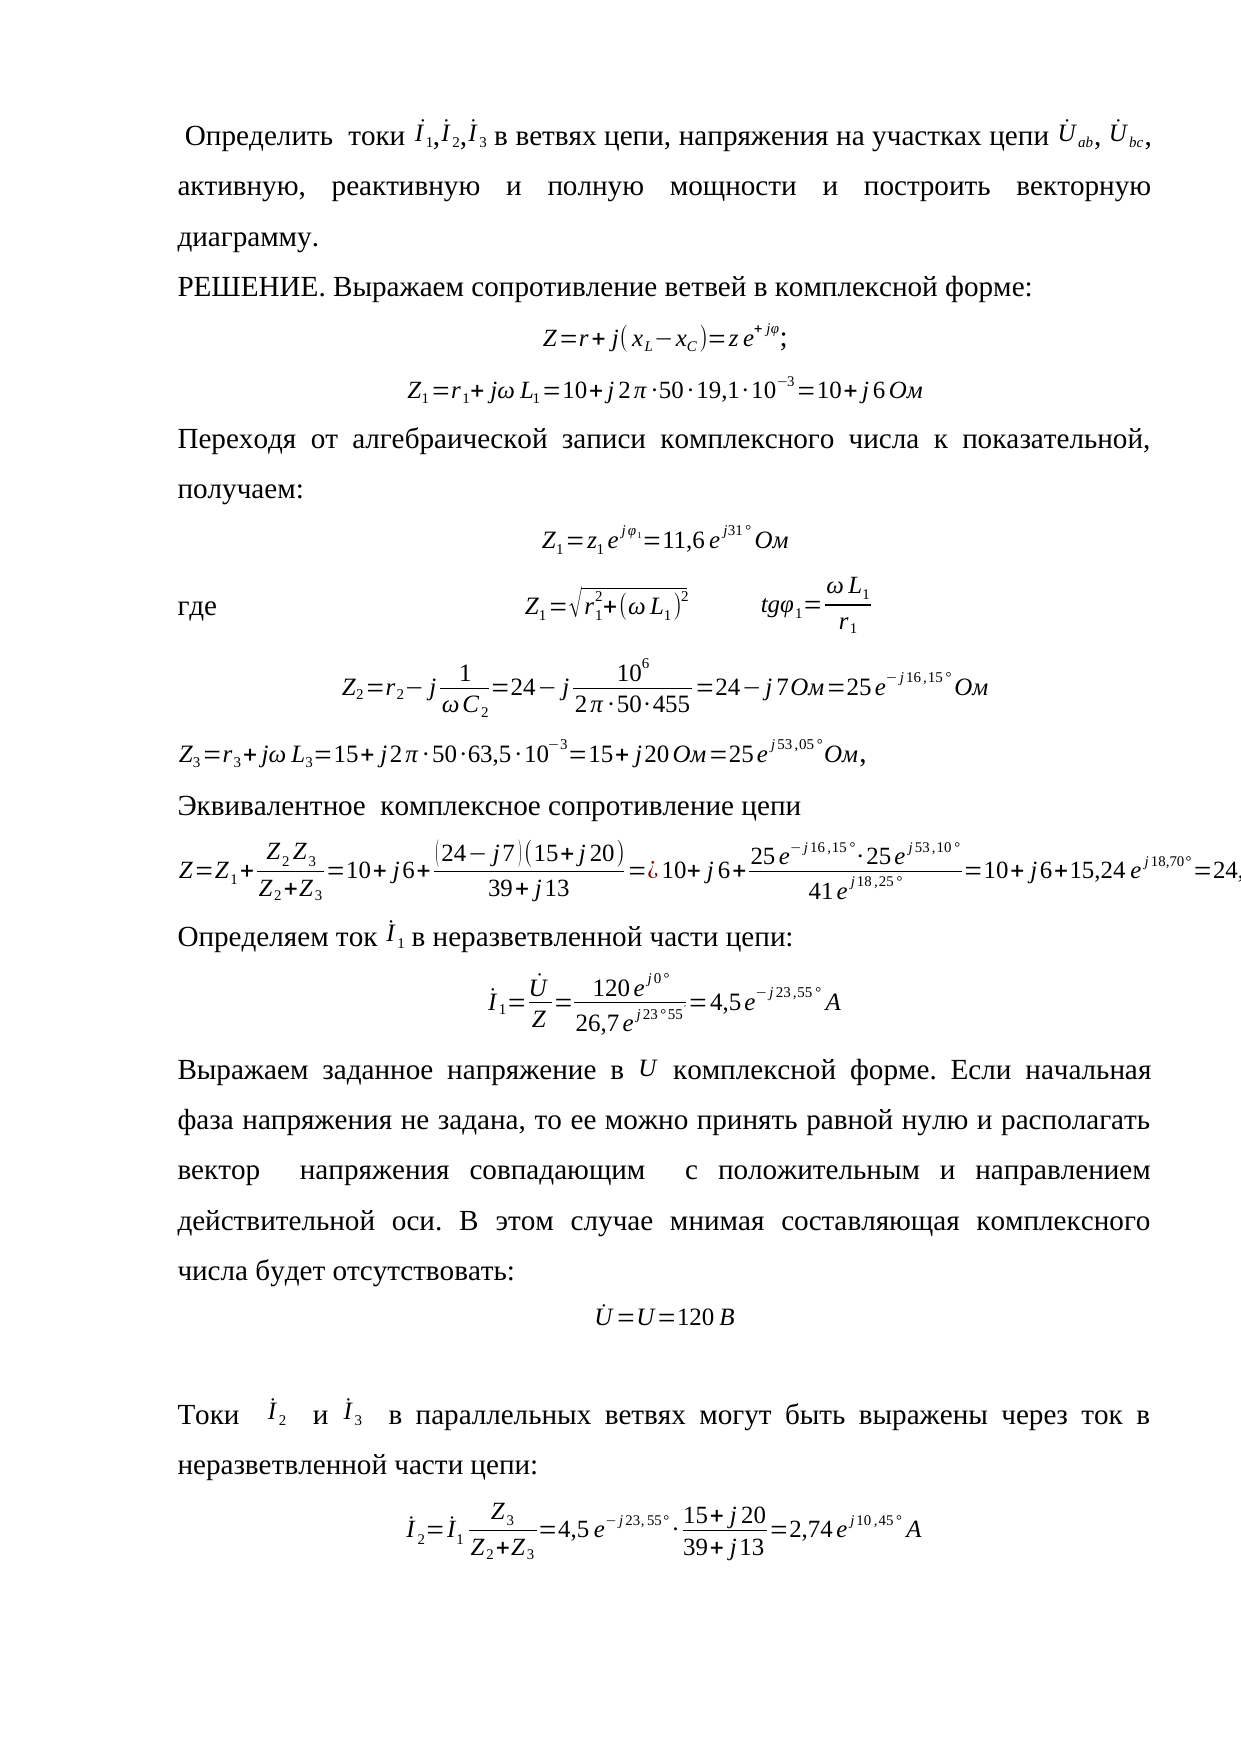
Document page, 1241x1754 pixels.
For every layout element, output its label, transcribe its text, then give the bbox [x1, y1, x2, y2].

text где [177, 572, 1152, 638]
text Определяем ток в неразветвленной части цепи: [177, 919, 1152, 952]
text Токи и в параллельных ветвях могут быть выражены через ток в неразветвленной части цепи: [177, 1397, 1152, 1481]
text ; [177, 319, 1152, 355]
text Определить токи ,, в ветвях цепи, напряжения на участках цепи , , активную, реактивную и полную мощности и построить векторную диаграмму. [177, 118, 1152, 252]
text Переходя от алгебраической записи комплексного числа к показательной, получаем: [177, 421, 1152, 505]
text Эквивалентное комплексное сопротивление цепи [177, 788, 1152, 821]
text , [177, 735, 1152, 771]
text РЕШЕНИЕ. Выражаем сопротивление ветвей в комплексной форме: [177, 269, 1152, 303]
text Выражаем заданное напряжение в комплексной форме. Если начальная фаза напряжения не задана, то ее можно принять равной нулю и располагать вектор напряжения совпадающим с положительным и направлением действительной оси. В этом случае мнимая составляющая комплексного числа будет отсутствовать: [177, 1052, 1152, 1287]
